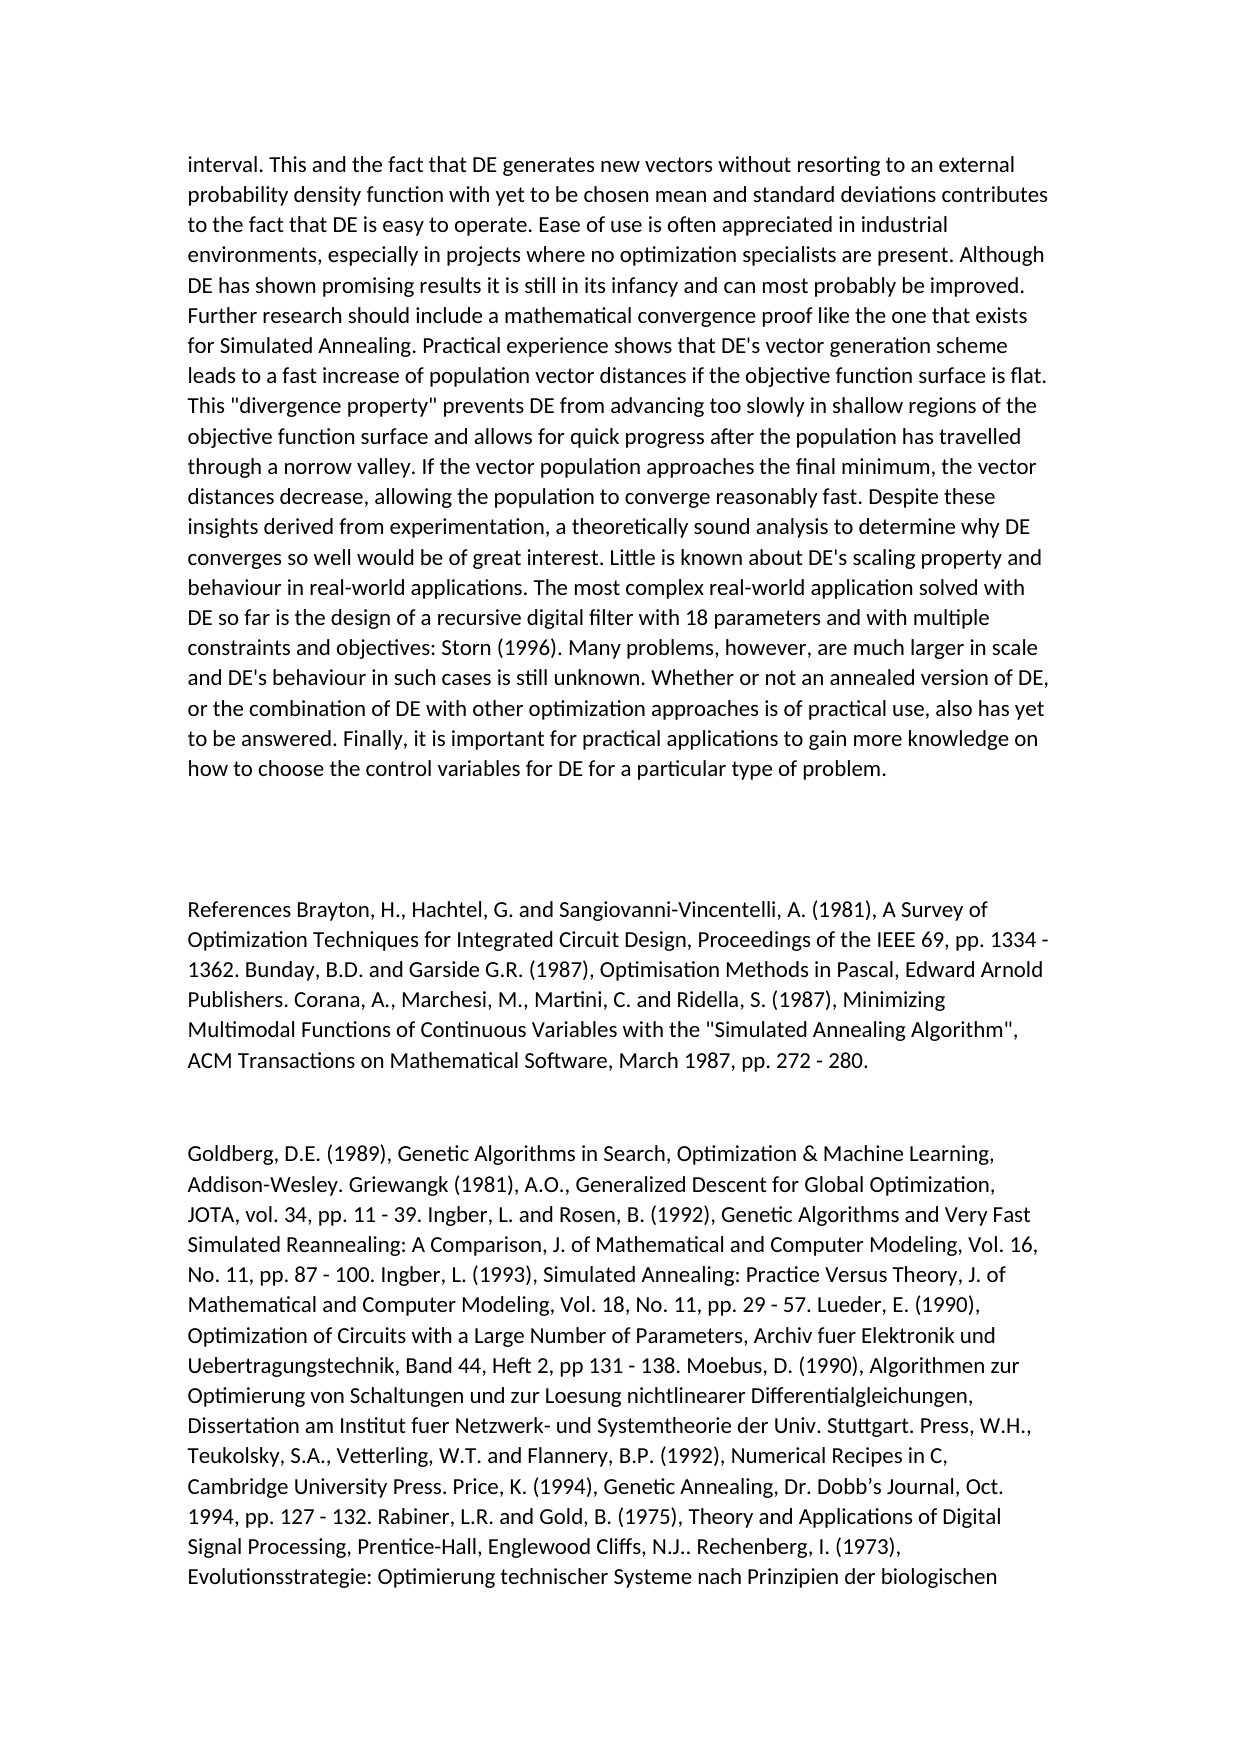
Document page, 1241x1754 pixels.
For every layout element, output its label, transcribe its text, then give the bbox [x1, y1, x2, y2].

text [187, 1139, 1053, 1591]
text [187, 150, 1053, 782]
text References Brayton, H., Hachtel, G. and Sangiovanni-Vincentelli, A. (1981), A Survey of Optimization Techniques for Integrated Circuit Design, Proceedings of the IEEE 69, pp. 1334 - 1362. Bunday, B.D. and Garside G.R. (1987), Optimisation Methods in Pascal, Edward Arnold Publishers. Corana, A., Marchesi, M., Martini, C. and Ridella, S. (1987), Minimizing Multimodal Functions of Continuous Variables with the "Simulated Annealing Algorithm", ACM Transactions on Mathematical Software, March 1987, pp. 272 - 280. [187, 895, 1053, 1074]
